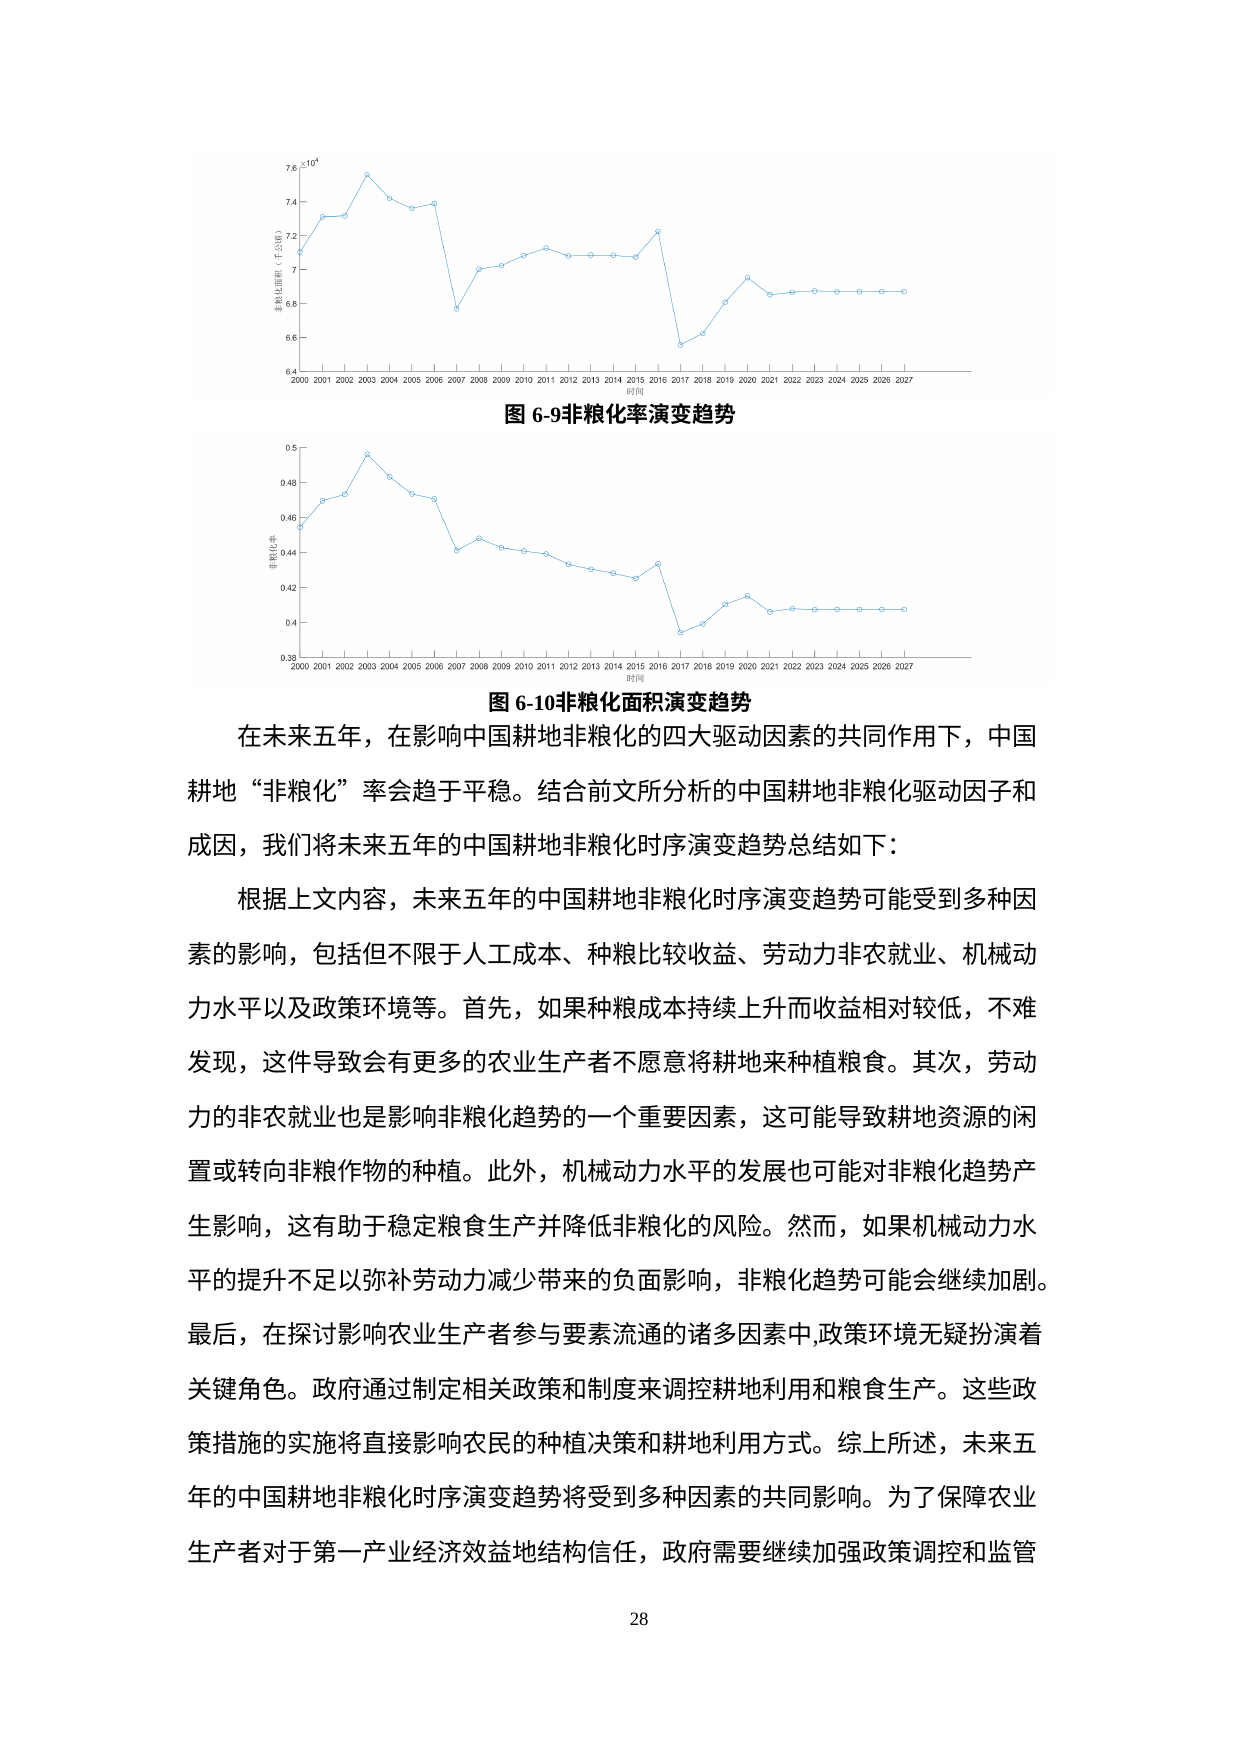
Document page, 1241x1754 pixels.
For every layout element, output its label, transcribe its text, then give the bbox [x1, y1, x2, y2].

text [187, 880, 1053, 1568]
picture [187, 428, 1053, 685]
text 在未来五年，在影响中国耕地非粮化的四大驱动因素的共同作用下，中国耕地“非粮化”率会趋于平稳。结合前文所分析的中国耕地非粮化驱动因子和成因，我们将未来五年的中国耕地非粮化时序演变趋势总结如下： [187, 717, 1053, 862]
picture [187, 150, 1053, 398]
